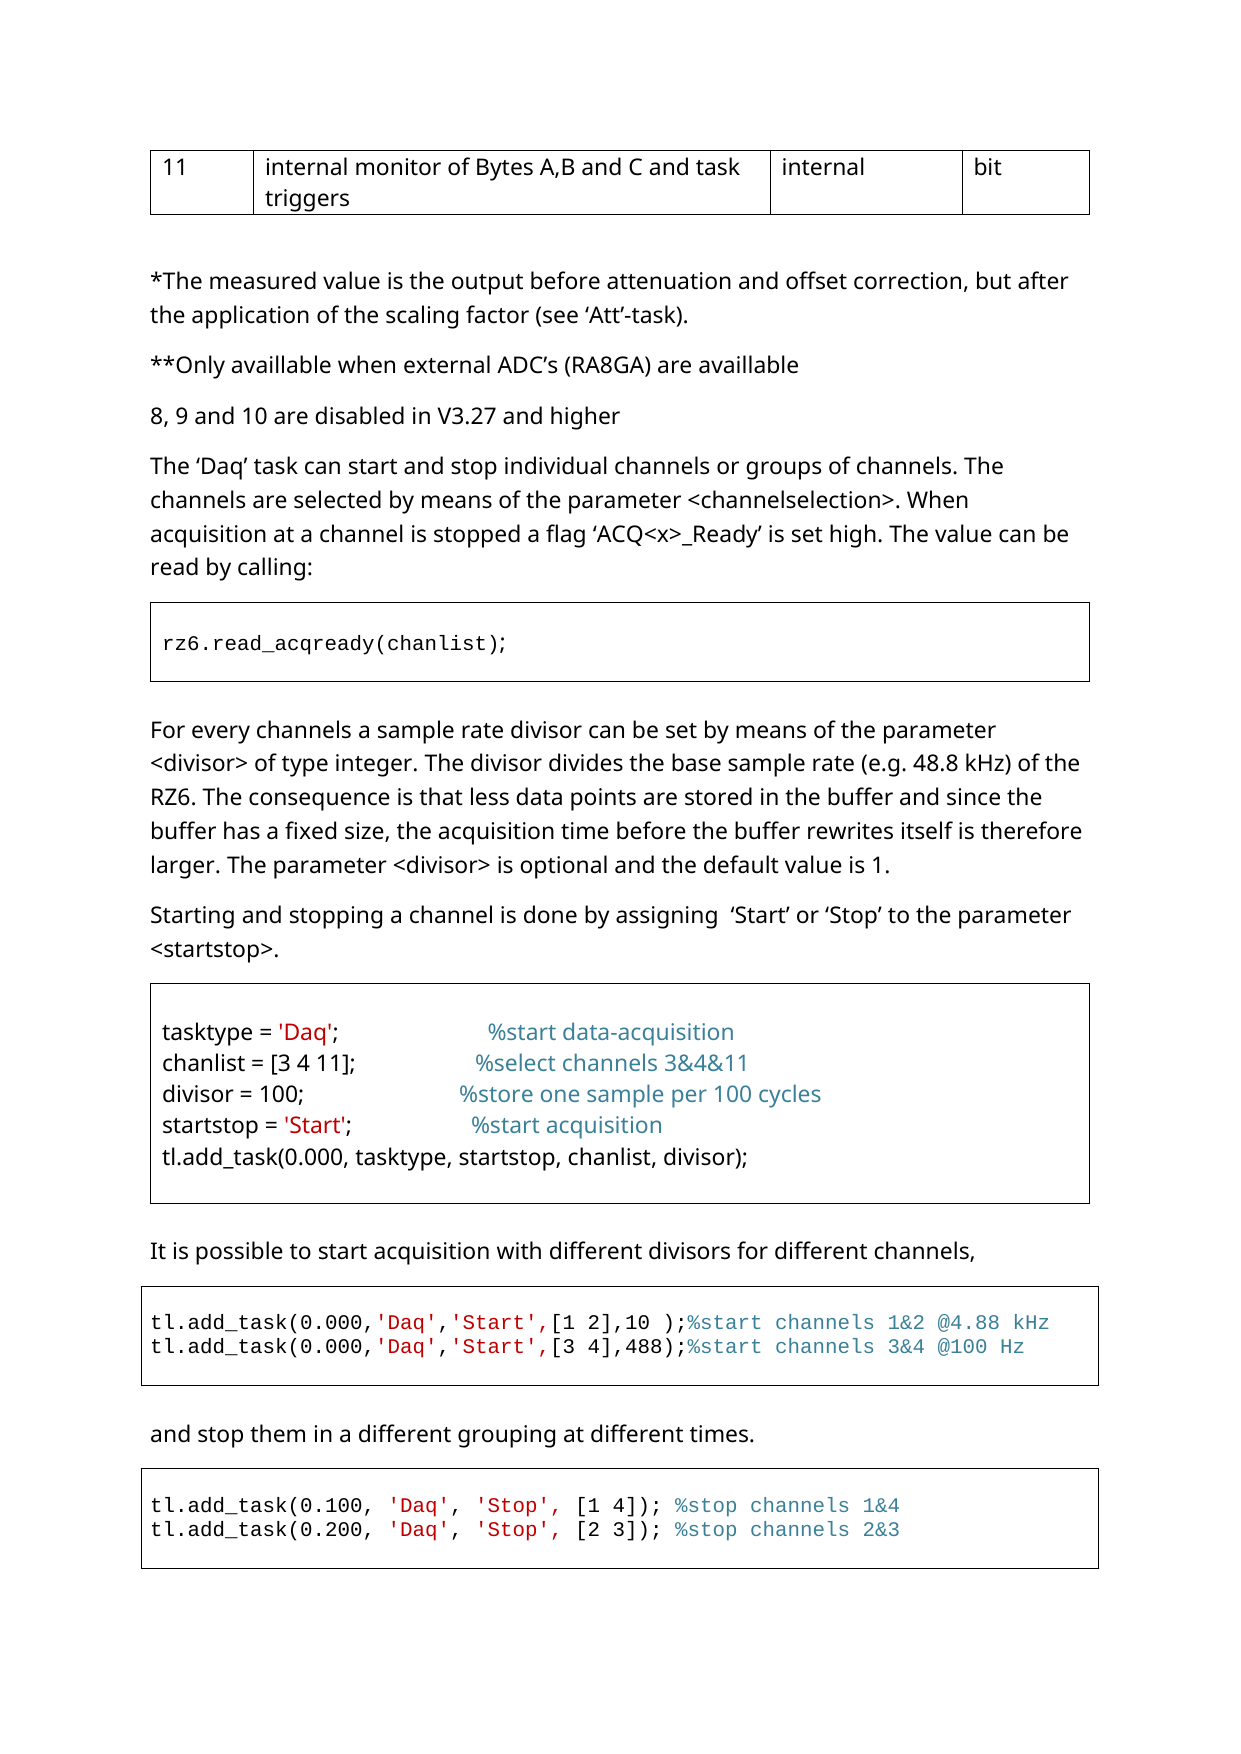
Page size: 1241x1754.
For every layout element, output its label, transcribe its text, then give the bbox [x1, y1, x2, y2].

table_header tasktype = 'Daq'; %start data-acquisition chanlist = [3 4 11]; %select channels 3&4&11 divisor = 100; %store one sample per 100 cycles startstop = 'Start'; %start acquisition tl.add_task(0.000, tasktype, startstop, chanlist, divisor); [151, 984, 1089, 1203]
table_cell internal [771, 151, 962, 213]
table_header rz6.read_acqready(chanlist); [151, 603, 1089, 681]
text tl.add_task(0.000,'Daq','Start',[1 2],10 );%start channels 1&2 @4.88 kHz [150, 1312, 1090, 1336]
text *The measured value is the output before attenuation and offset correction, but after the application of the scaling factor (see ‘Att’-task). [150, 265, 1090, 330]
text tl.add_task(0.100, 'Daq', 'Stop', [1 4]); %stop channels 1&4 [150, 1495, 1090, 1518]
text 8, 9 and 10 are disabled in V3.27 and higher [150, 399, 1090, 431]
text tl.add_task(0.000,'Daq','Start',[3 4],488);%start channels 3&4 @100 Hz [150, 1336, 1090, 1360]
table_cell internal monitor of Bytes A,B and C and task triggers [254, 151, 770, 213]
text **Only availlable when external ADC’s (RA8GA) are availlable [150, 349, 1090, 380]
text For every channels a sample rate divisor can be set by means of the parameter <divisor> of type integer. The divisor divides the base sample rate (e.g. 48.8 kHz) of the RZ6. The consequence is that less data points are stored in the buffer and since the buffer has a fixed size, the acquisition time before the buffer rewrites itself is therefore larger. The parameter <divisor> is optional and the default value is 1. [150, 713, 1090, 880]
text and stop them in a different grouping at different times. [150, 1418, 1090, 1449]
table_cell 11 [151, 151, 253, 213]
text It is possible to start acquisition with different divisors for different channels, [150, 1235, 1090, 1266]
table_cell bit [963, 151, 1089, 213]
text tl.add_task(0.200, 'Daq', 'Stop', [2 3]); %stop channels 2&3 [150, 1518, 1090, 1542]
text Starting and stopping a channel is done by assigning ‘Start’ or ‘Stop’ to the parameter <startstop>. [150, 899, 1090, 964]
text The ‘Daq’ task can start and stop individual channels or groups of channels. The channels are selected by means of the parameter <channelselection>. When acquisition at a channel is stopped a flag ‘ACQ<x>_Ready’ is set high. The value can be read by calling: [150, 450, 1090, 582]
